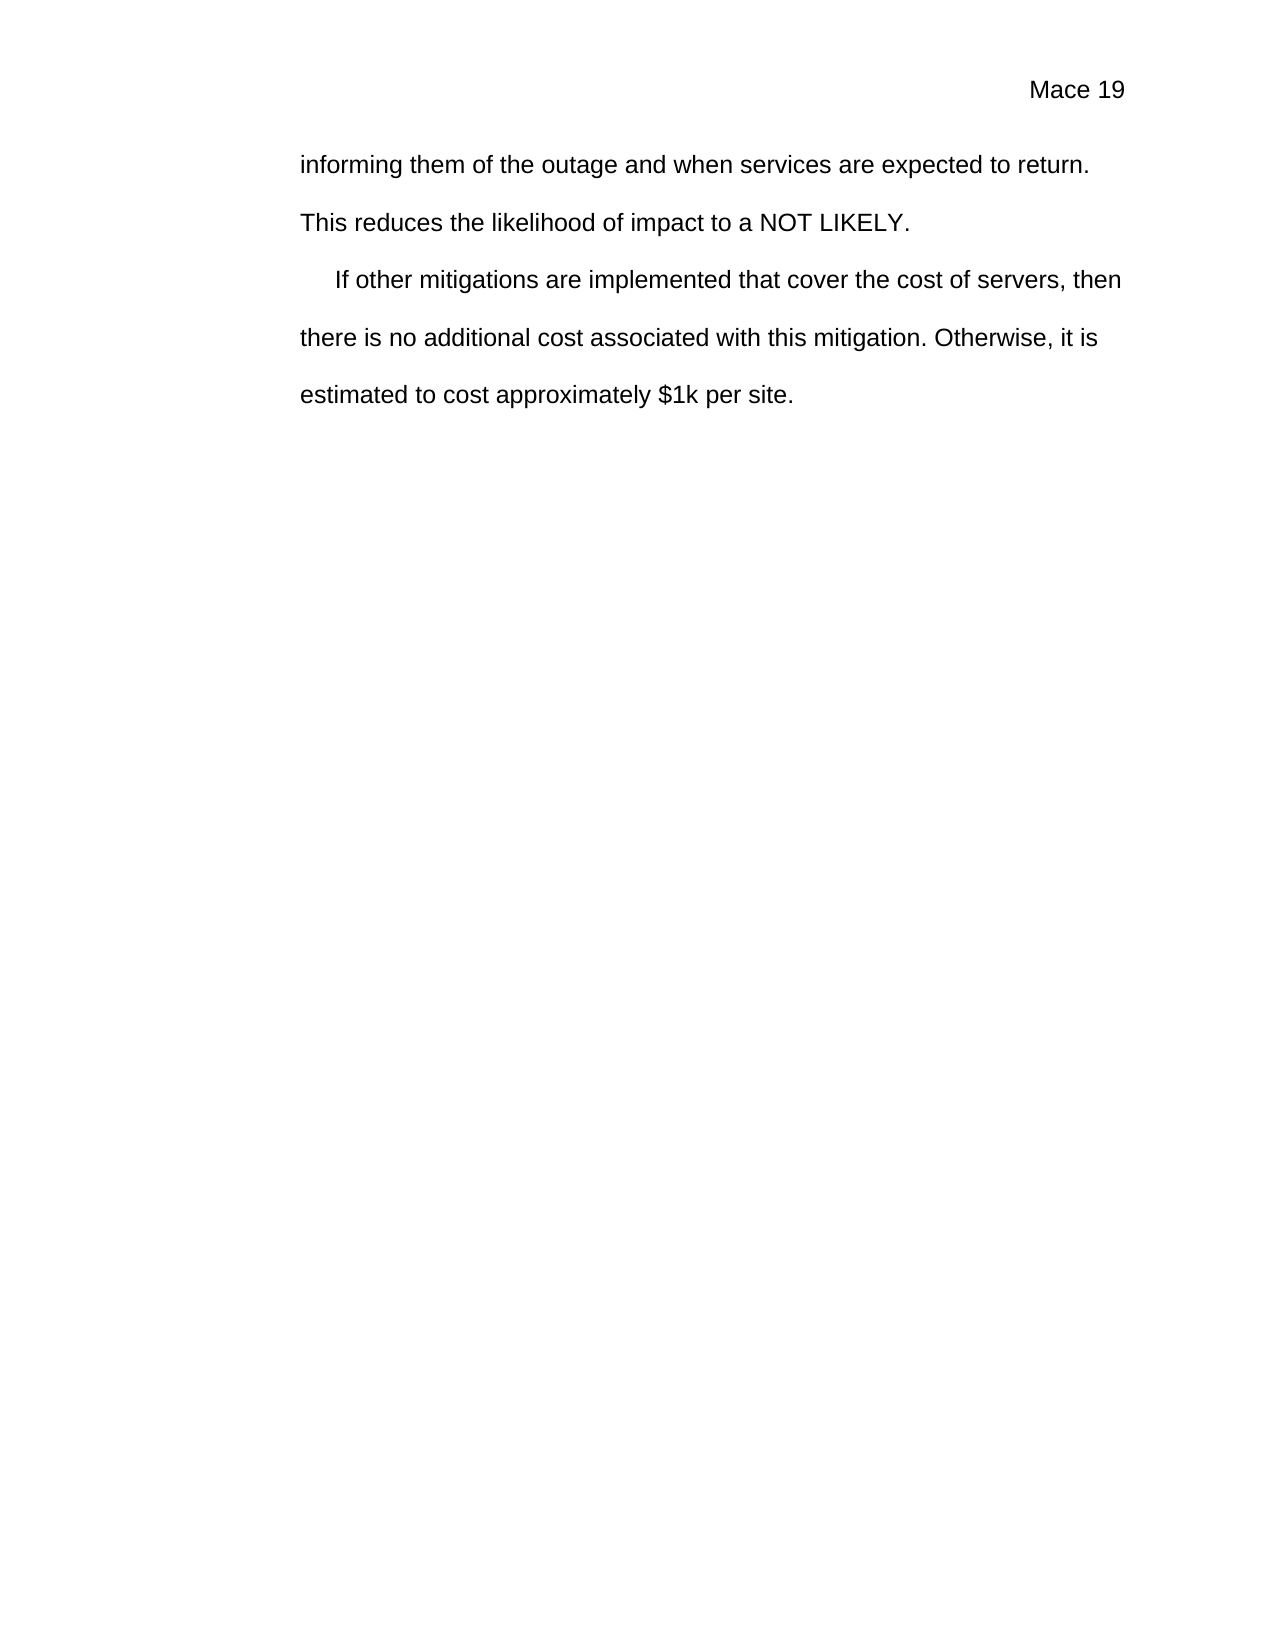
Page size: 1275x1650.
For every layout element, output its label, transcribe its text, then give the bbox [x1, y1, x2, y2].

list If other mitigations are implemented that cover the cost of servers, then there is no additional cost associated with this mitigation. Otherwise, it is estimated to cost approximately $1k per site. [300, 265, 1125, 409]
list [300, 150, 1125, 236]
